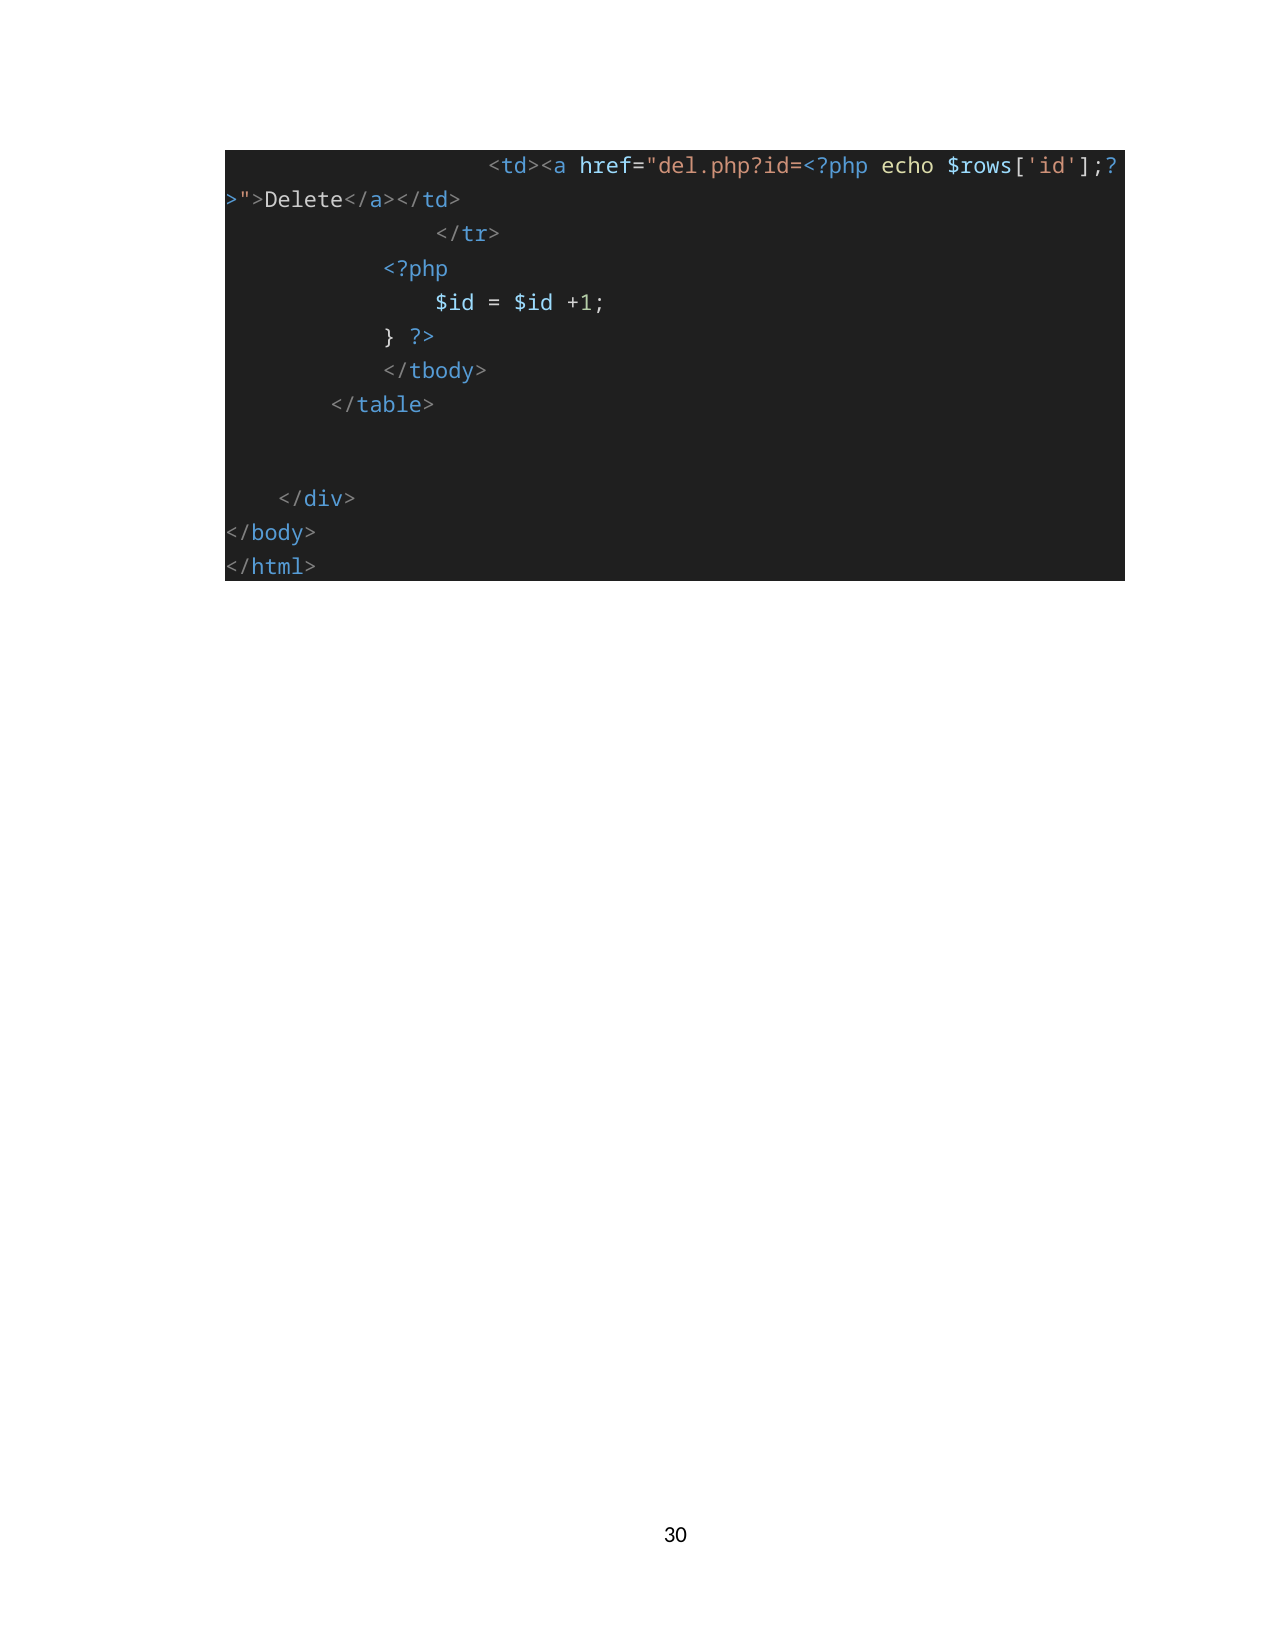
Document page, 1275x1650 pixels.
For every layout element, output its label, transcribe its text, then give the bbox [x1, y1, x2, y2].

text $id = $id +1; [225, 287, 1125, 316]
text <td><a href="del.php?id=<?php echo $rows['id'];?>">Delete</a></td> [225, 150, 1125, 214]
text } ?> [225, 321, 1125, 351]
text </html> [225, 551, 1125, 581]
text <?php [225, 252, 1125, 282]
text </body> [225, 517, 1125, 546]
text </div> [225, 482, 1125, 512]
text </tr> [225, 218, 1125, 248]
text </table> [225, 389, 1125, 419]
text </tbody> [225, 355, 1125, 385]
